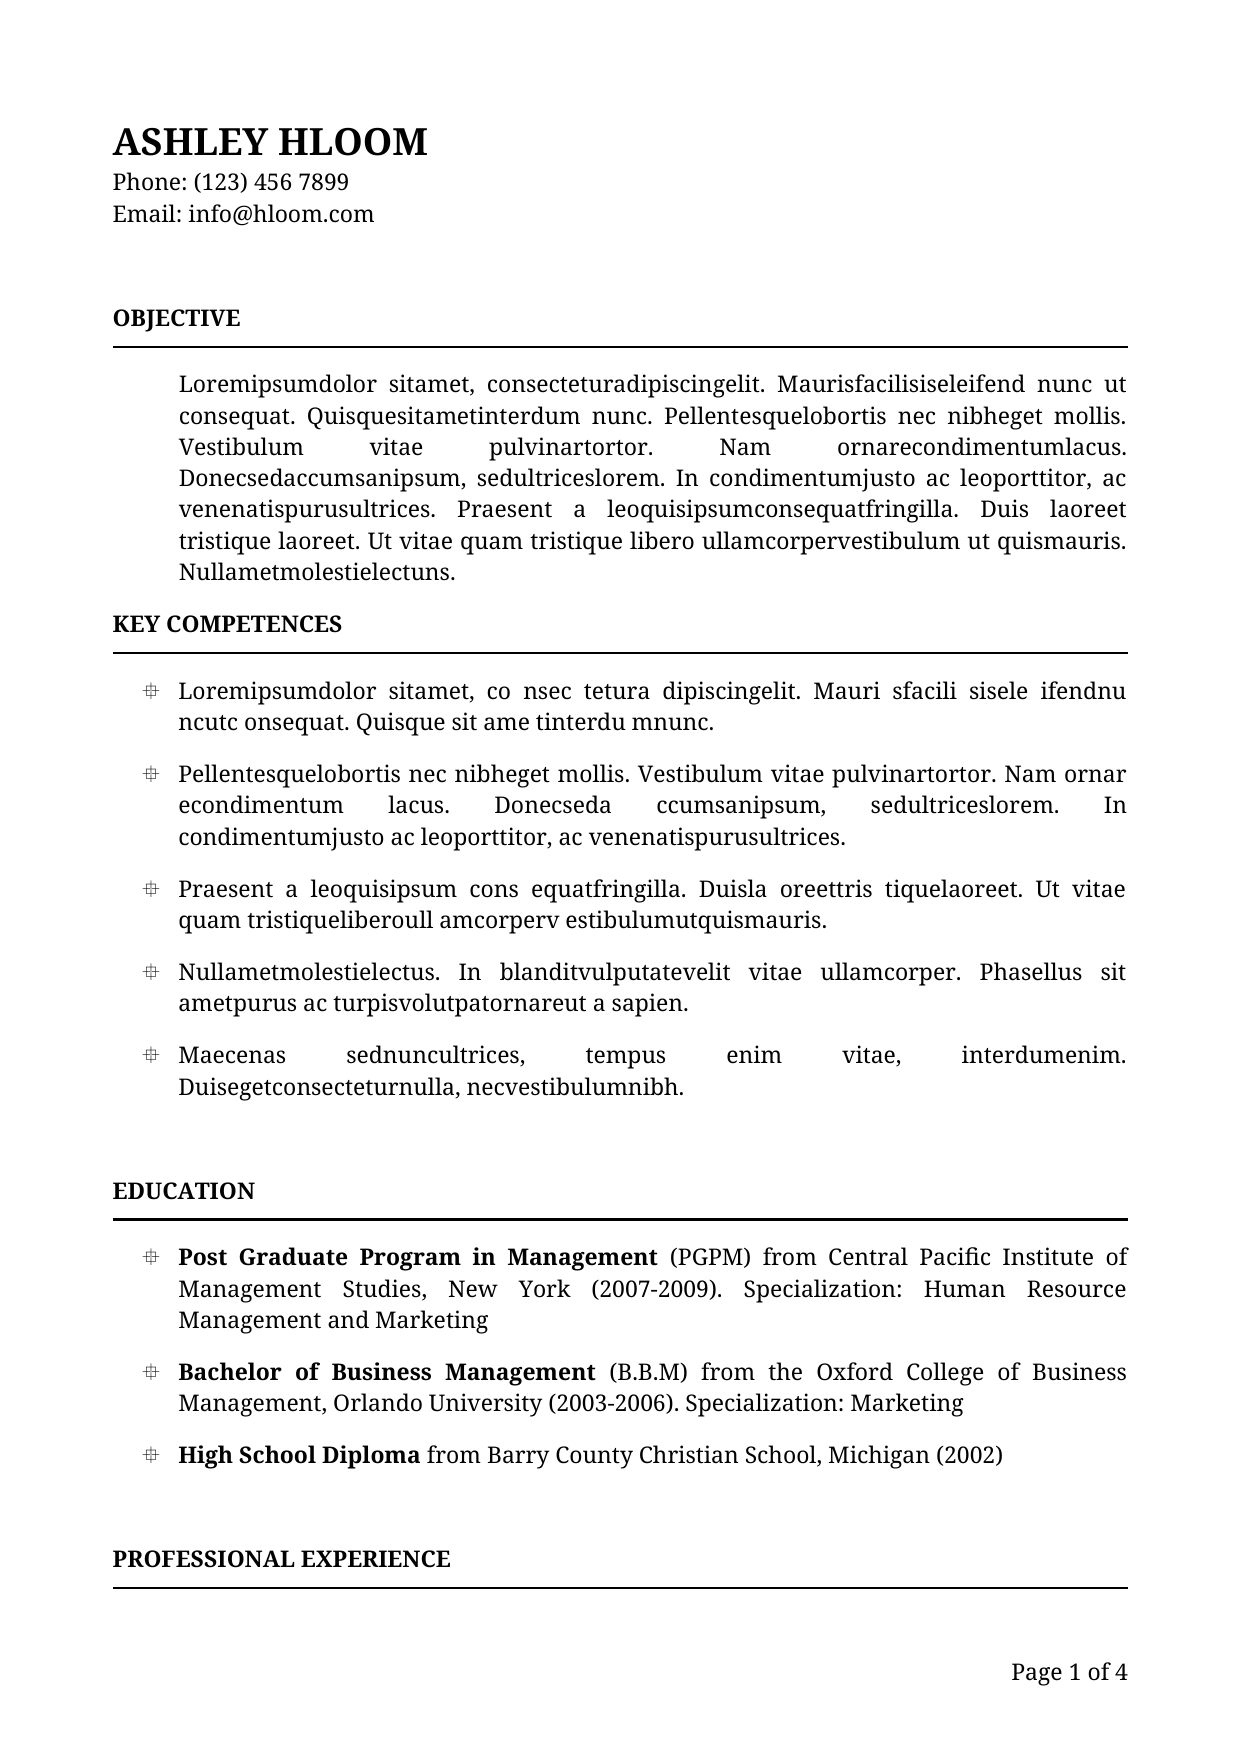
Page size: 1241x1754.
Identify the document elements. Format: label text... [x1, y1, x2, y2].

text Loremipsumdolor sitamet, consecteturadipiscingelit. Maurisfacilisiseleifend nunc ut consequat. Quisquesitametinterdum nunc. Pellentesquelobortis nec nibheget mollis. Vestibulum vitae pulvinartortor. Nam ornarecondimentumlacus. Donecsedaccumsanipsum, sedultriceslorem. In condimentumjusto ac leoporttitor, ac venenatispurusultrices. Praesent a leoquisipsumconsequatfringilla. Duis laoreet tristique laoreet. Ut vitae quam tristique libero ullamcorpervestibulum ut quismauris. Nullametmolestielectuns. [178, 368, 1128, 587]
subtitle EDUCATION [112, 1175, 1128, 1221]
text High School Diploma from Barry County Christian School, Michigan (2002) [141, 1439, 1128, 1471]
text Phone: (123) 456 7899 [112, 166, 1128, 198]
text Loremipsumdolor sitamet, co nsec tetura dipiscingelit. Mauri sfacili sisele ifendnu ncutc onsequat. Quisque sit ame tinterdu mnunc. [141, 675, 1128, 737]
text Nullametmolestielectus. In blanditvulputatevelit vitae ullamcorper. Phasellus sit ametpurus ac turpisvolutpatornareut a sapien. [141, 956, 1128, 1018]
text ASHLEY HLOOM [112, 115, 1128, 166]
text Praesent a leoquisipsum cons equatfringilla. Duisla oreettris tiquelaoreet. Ut vitae quam tristiqueliberoull amcorperv estibulumutquismauris. [141, 873, 1128, 935]
text Maecenas sednuncultrices, tempus enim vitae, interdumenim. Duisegetconsecteturnulla, necvestibulumnibh. [141, 1039, 1128, 1102]
text Pellentesquelobortis nec nibheget mollis. Vestibulum vitae pulvinartortor. Nam ornar econdimentum lacus. Donecseda ccumsanipsum, sedultriceslorem. In condimentumjusto ac leoporttitor, ac venenatispurusultrices. [141, 758, 1128, 852]
subtitle PROFESSIONAL EXPERIENCE [112, 1543, 1128, 1589]
text Email: info@hloom.com [112, 198, 1128, 229]
subtitle OBJECTIVE [112, 302, 1128, 348]
subtitle KEY COMPETENCES [112, 608, 1128, 654]
text Bachelor of Business Management (B.B.M) from the Oxford College of Business Management, Orlando University (2003-2006). Specialization: Marketing [141, 1356, 1128, 1418]
text Post Graduate Program in Management (PGPM) from Central Pacific Institute of Management Studies, New York (2007-2009). Specialization: Human Resource Management and Marketing [141, 1241, 1128, 1335]
